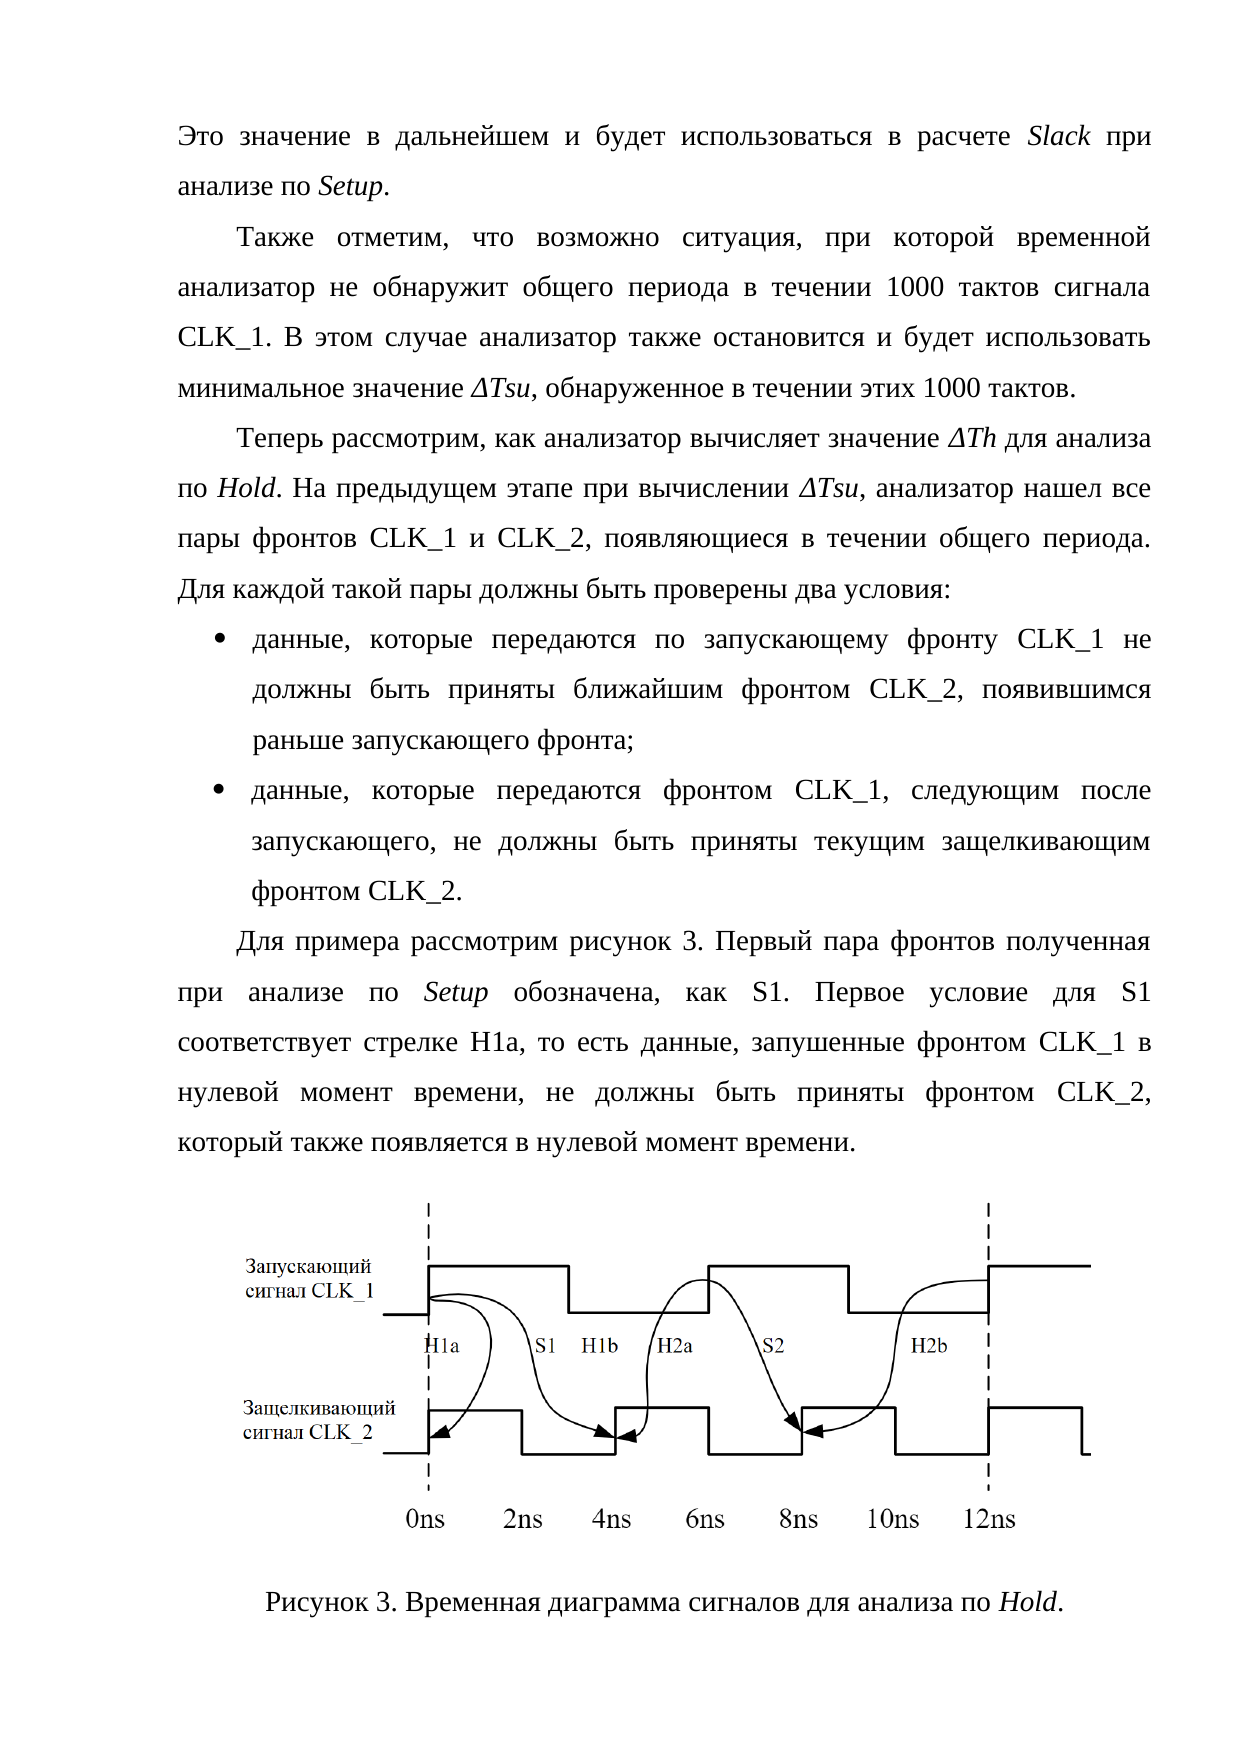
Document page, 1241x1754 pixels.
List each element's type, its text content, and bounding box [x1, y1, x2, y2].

text Для примера рассмотрим рисунок 3. Первый пара фронтов полученная при анализе по Setup обозначена, как S1. Первое условие для S1 соответствует стрелке H1a, то есть данные, запушенные фронтом CLK_1 в нулевой момент времени, не должны быть приняты фронтом CLK_2, который также появляется в нулевой момент времени. [177, 923, 1152, 1158]
picture [212, 1175, 1117, 1571]
list Теперь рассмотрим, как анализатор вычисляет значение ΔTh для анализа по Hold. На предыдущем этапе при вычислении ΔTsu, анализатор нашел все пары фронтов CLK_1 и CLK_2, появляющиеся в течении общего периода. Для каждой такой пары должны быть проверены два условия: [177, 420, 1152, 604]
list данные, которые передаются по запускающему фронту CLK_1 не должны быть приняты ближайшим фронтом CLK_2, появившимся раньше запускающего фронта; [215, 621, 1152, 756]
list данные, которые передаются фронтом CLK_1, следующим после запускающего, не должны быть приняты текущим защелкивающим фронтом CLK_2. [213, 772, 1152, 907]
text Рисунок 3. Временная диаграмма сигналов для анализа по Hold. [177, 1584, 1152, 1618]
list Также отметим, что возможно ситуация, при которой временной анализатор не обнаружит общего периода в течении 1000 тактов сигнала CLK_1. В этом случае анализатор также остановится и будет использовать минимальное значение ΔTsu, обнаруженное в течении этих 1000 тактов. [177, 219, 1152, 403]
